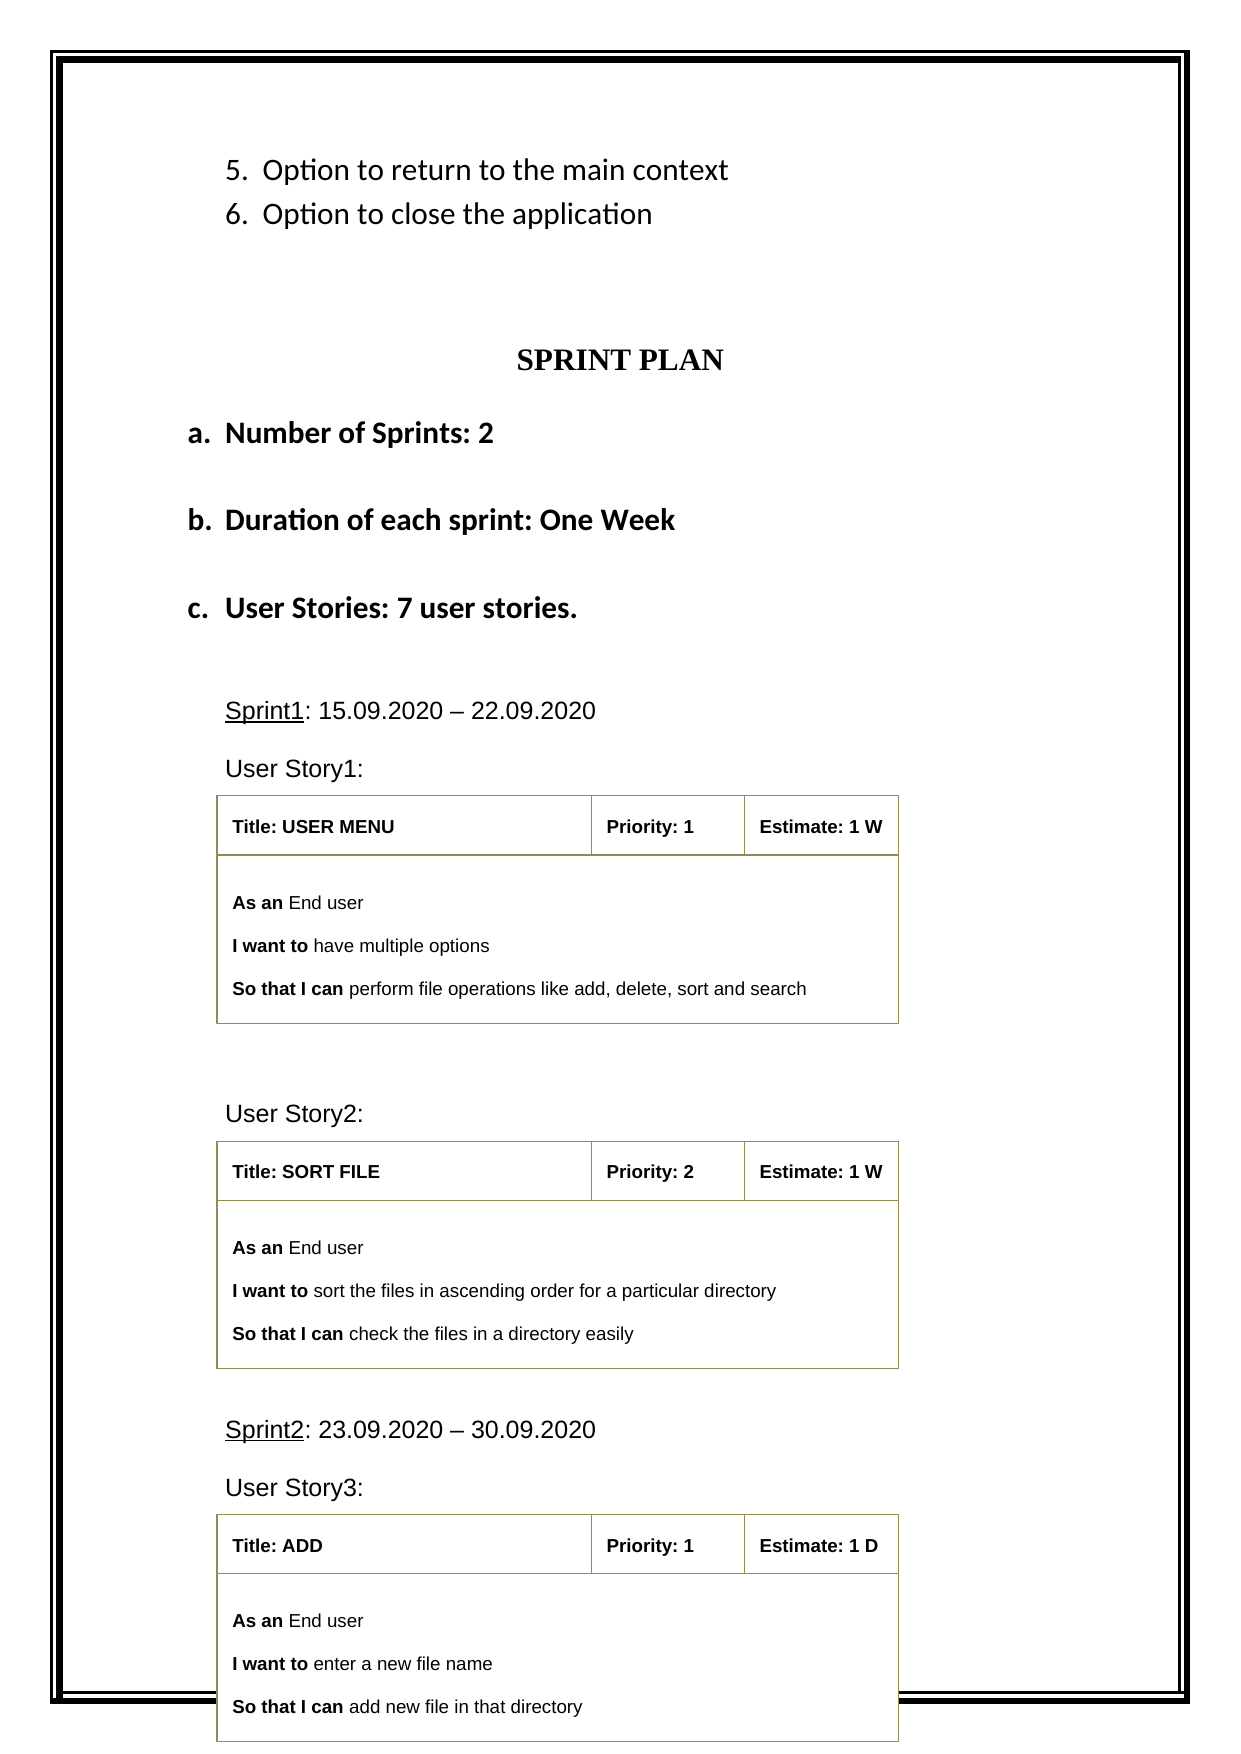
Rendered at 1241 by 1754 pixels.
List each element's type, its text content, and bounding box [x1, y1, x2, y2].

text SPRINT PLAN [150, 341, 1090, 377]
text User Story1: [150, 754, 1090, 782]
list User Stories: 7 user stories. [187, 588, 1090, 626]
text User Story2: [150, 1099, 1090, 1127]
list Option to return to the main context [225, 150, 1090, 188]
list Number of Sprints: 2 [187, 413, 1090, 451]
text Sprint1: 15.09.2020 – 22.09.2020 [150, 696, 1090, 725]
text User Story3: [150, 1472, 1090, 1501]
list Duration of each sprint: One Week [187, 500, 1090, 538]
text Sprint2: 23.09.2020 – 30.09.2020 [150, 1415, 1090, 1444]
list Option to close the application [225, 194, 1090, 232]
